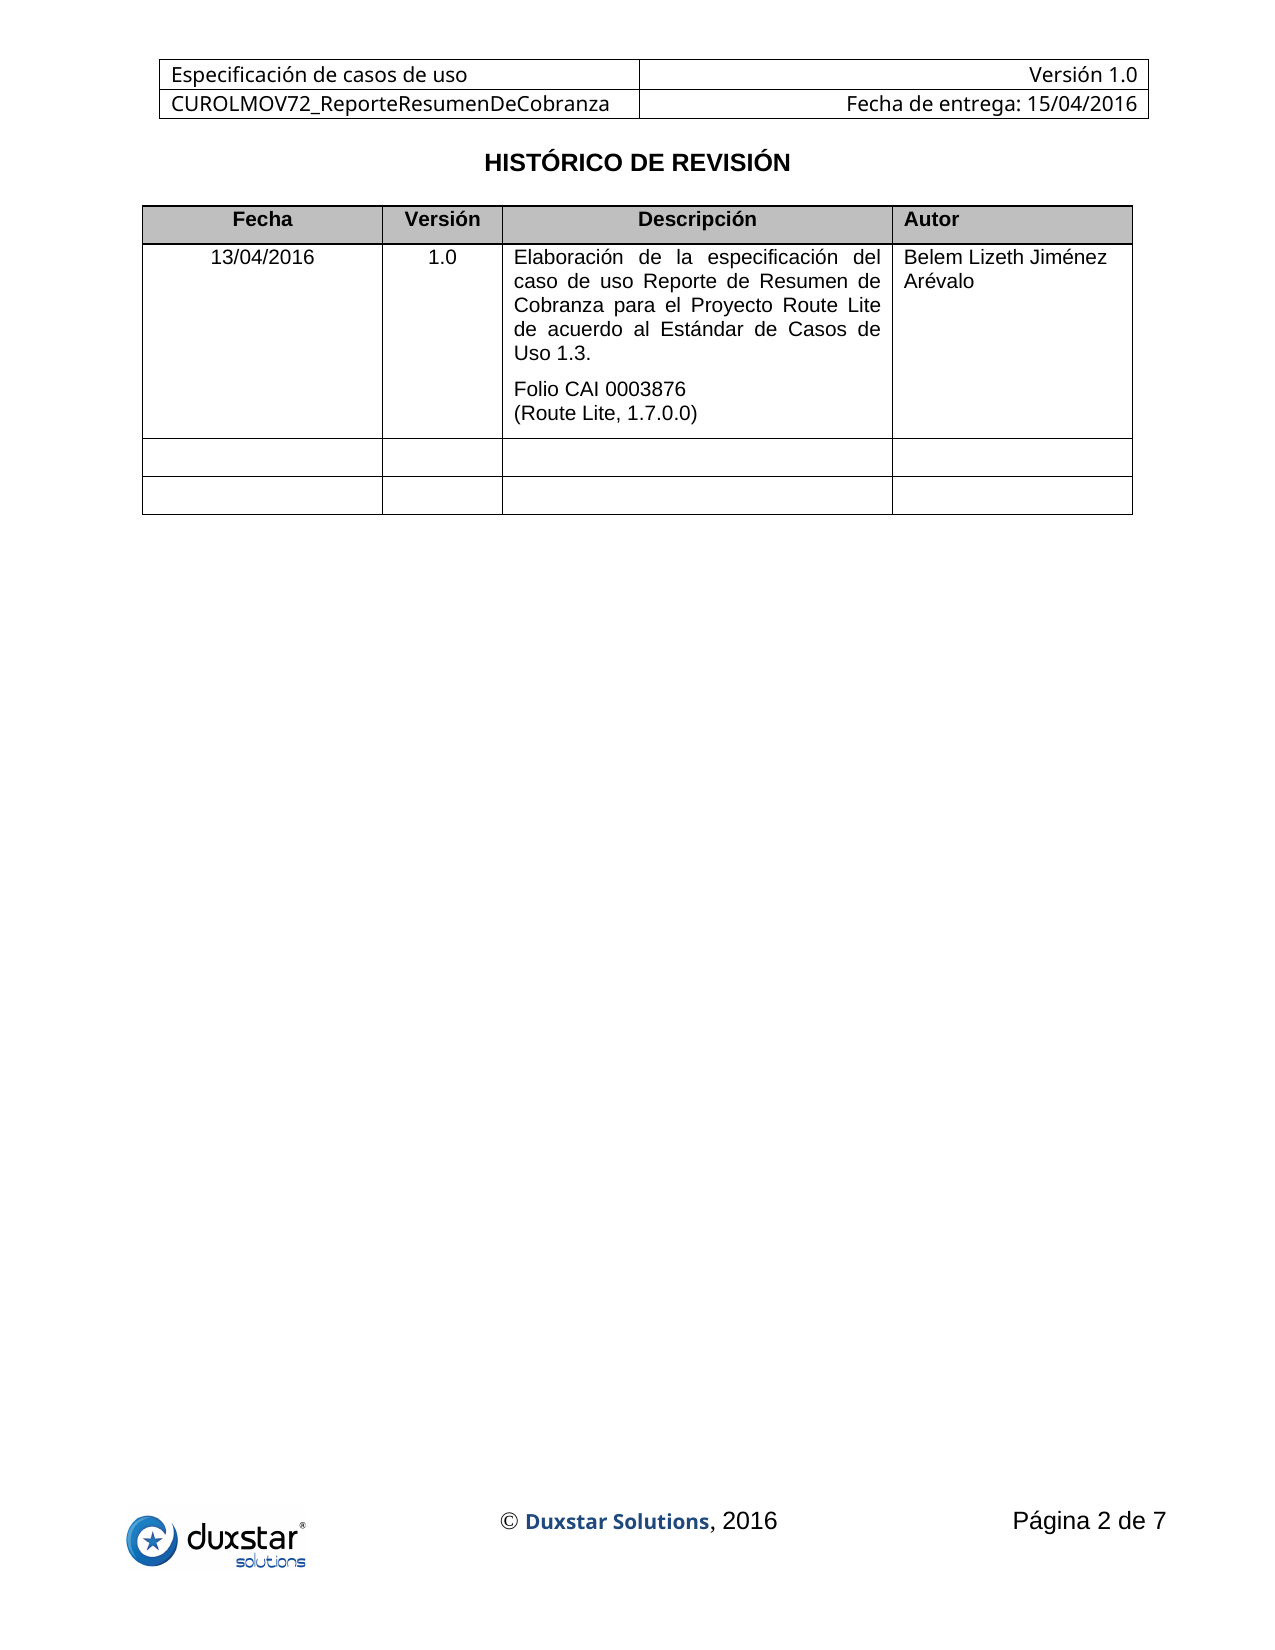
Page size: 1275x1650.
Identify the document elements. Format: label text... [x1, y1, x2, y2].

table_cell Elaboración de la especificación del caso de uso Reporte de Resumen de Cobranza para el Proyecto Route Lite de acuerdo al Estándar de Casos de Uso 1.3. Folio CAI 0003876 (Route Lite, 1.7.0.0) [503, 245, 892, 438]
text HISTÓRICO DE REVISIÓN [118, 148, 1157, 177]
table_cell [503, 477, 892, 514]
table_cell [503, 439, 892, 476]
table_cell [143, 439, 382, 476]
table_cell 13/04/2016 [143, 245, 382, 438]
table_cell [893, 439, 1132, 476]
table_cell [383, 439, 502, 476]
table_cell [893, 477, 1132, 514]
table_header Autor [893, 207, 1132, 243]
picture [126, 1506, 306, 1571]
table_cell [143, 477, 382, 514]
table_header Fecha [143, 207, 382, 243]
table_cell [383, 477, 502, 514]
table_cell Belem Lizeth Jiménez Arévalo [893, 245, 1132, 438]
table_header Descripción [503, 207, 892, 243]
table_cell 1.0 [383, 245, 502, 438]
table_header Versión [383, 207, 502, 243]
